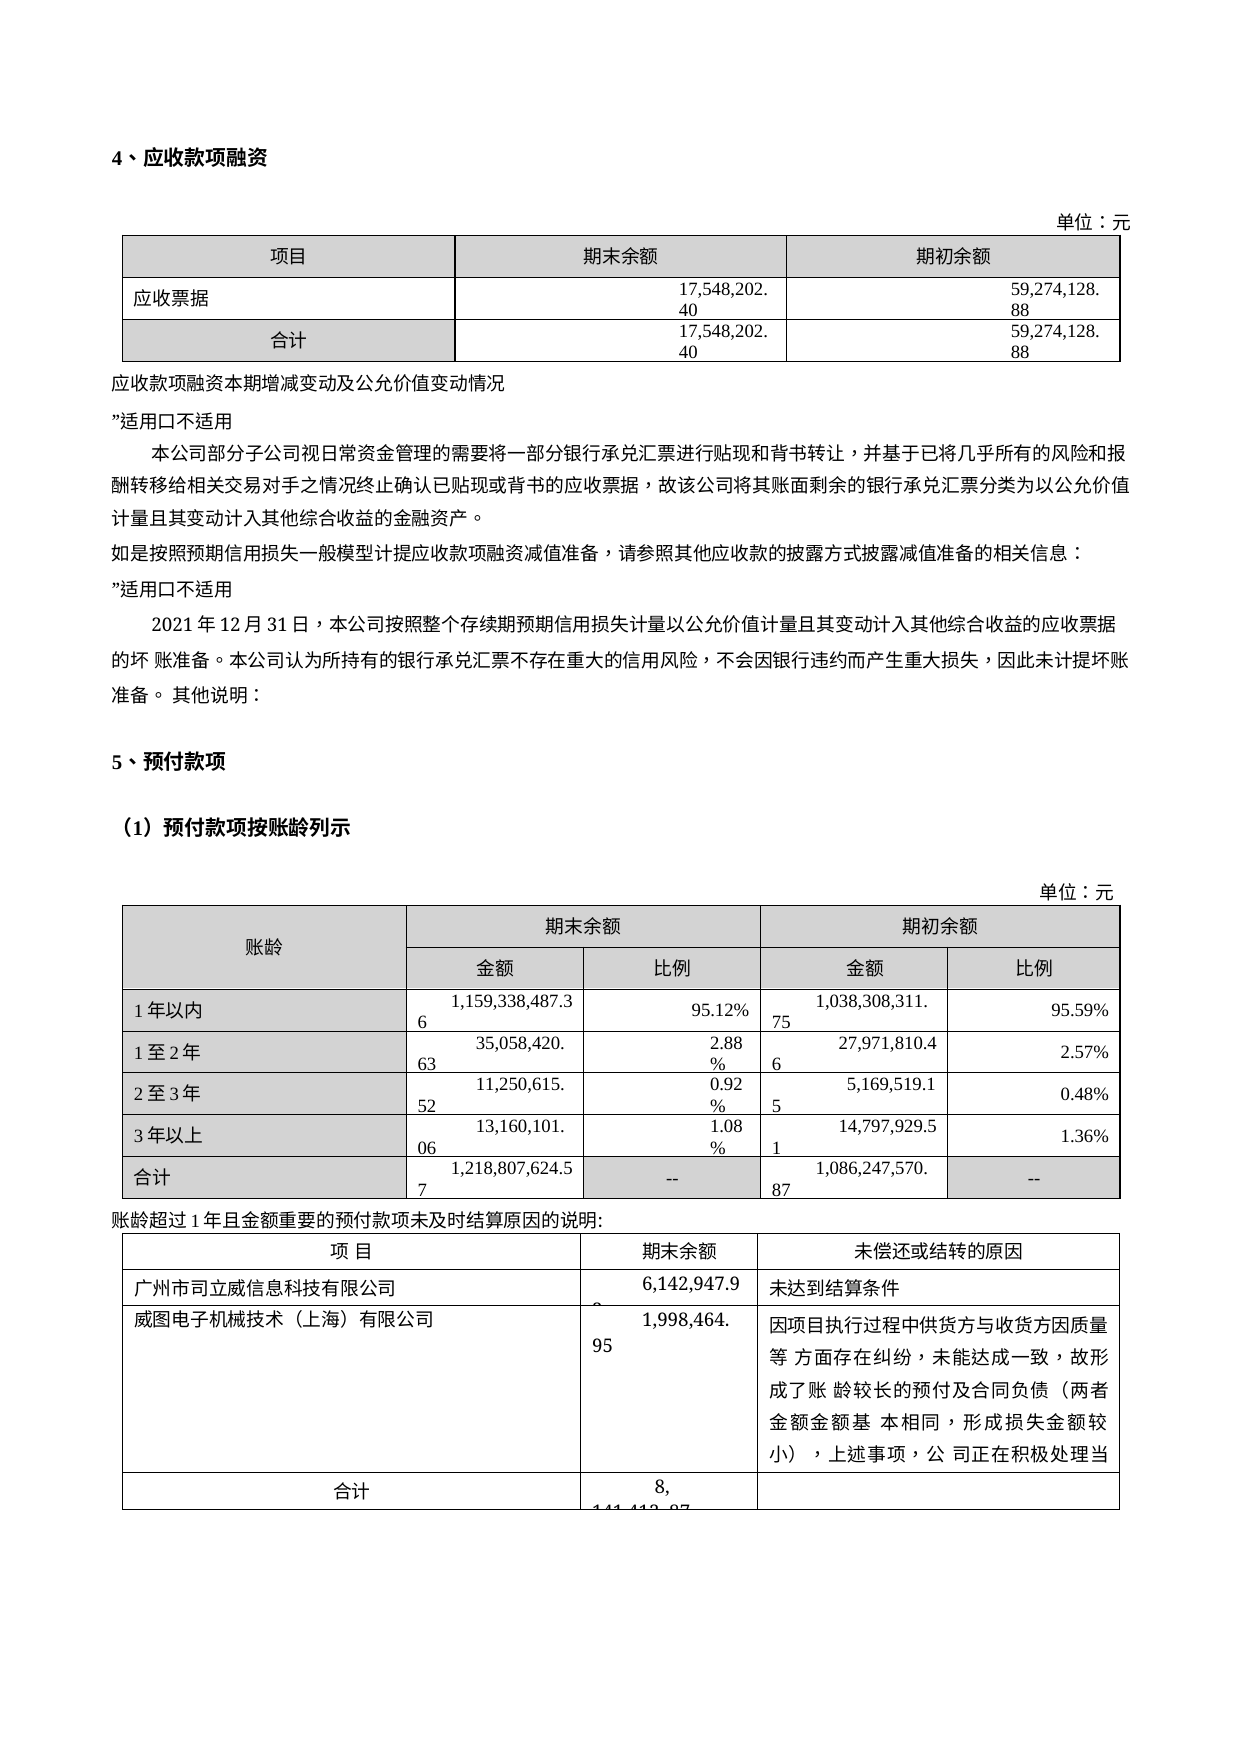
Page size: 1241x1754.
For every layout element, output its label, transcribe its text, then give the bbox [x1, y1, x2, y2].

text 如是按照预期信用损失一般模型计提应收款项融资减值准备，请参照其他应收款的披露方式披露减值准备的相关信息： [112, 532, 1131, 568]
text 单位：元 [1039, 879, 1131, 904]
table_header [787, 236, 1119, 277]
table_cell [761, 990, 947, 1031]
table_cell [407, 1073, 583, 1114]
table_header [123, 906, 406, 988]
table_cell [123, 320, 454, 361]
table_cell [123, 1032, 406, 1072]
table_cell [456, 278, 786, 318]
subtitle 4、应收款项融资 [112, 143, 1131, 172]
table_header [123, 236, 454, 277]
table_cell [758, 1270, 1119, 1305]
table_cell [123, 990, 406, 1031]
text 应收款项融资本期增减变动及公允价值变动情况 [112, 370, 1131, 396]
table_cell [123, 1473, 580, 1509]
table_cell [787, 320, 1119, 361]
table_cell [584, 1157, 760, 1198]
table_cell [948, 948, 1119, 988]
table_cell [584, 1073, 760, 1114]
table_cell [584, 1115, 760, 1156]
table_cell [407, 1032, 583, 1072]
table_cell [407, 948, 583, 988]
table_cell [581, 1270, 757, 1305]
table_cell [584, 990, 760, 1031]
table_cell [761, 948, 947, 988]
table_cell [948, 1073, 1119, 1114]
text 账龄超过1年且金额重要的预付款项未及时结算原因的说明: [112, 1207, 1131, 1233]
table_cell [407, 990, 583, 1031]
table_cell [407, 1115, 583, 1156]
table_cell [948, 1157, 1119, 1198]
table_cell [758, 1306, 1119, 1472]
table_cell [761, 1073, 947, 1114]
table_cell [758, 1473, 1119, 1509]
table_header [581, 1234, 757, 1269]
text ”适用口不适用 [112, 568, 1131, 603]
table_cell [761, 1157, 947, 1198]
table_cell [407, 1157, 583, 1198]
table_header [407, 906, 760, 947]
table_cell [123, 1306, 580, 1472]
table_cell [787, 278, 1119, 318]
subtitle （1）预付款项按账龄列示 [112, 813, 1131, 842]
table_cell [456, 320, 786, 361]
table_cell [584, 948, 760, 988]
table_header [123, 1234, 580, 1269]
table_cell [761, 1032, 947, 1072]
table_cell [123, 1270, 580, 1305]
text 单位：元 [112, 209, 1131, 234]
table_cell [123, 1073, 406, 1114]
text 2021年12月31日，本公司按照整个存续期预期信用损失计量以公允价值计量且其变动计入其他综合收益的应收票据的坏 账准备。本公司认为所持有的银行承兑汇票不存在重大的信用风险，不会因银行违约而产生重大损失，因此未计提坏账准备。 其他说明： [112, 603, 1131, 710]
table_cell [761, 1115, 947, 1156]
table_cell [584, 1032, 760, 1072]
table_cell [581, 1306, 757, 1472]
subtitle 5、预付款项 [112, 747, 1131, 776]
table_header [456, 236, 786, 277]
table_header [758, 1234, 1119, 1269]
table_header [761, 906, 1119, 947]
text ”适用口不适用 [112, 408, 1131, 434]
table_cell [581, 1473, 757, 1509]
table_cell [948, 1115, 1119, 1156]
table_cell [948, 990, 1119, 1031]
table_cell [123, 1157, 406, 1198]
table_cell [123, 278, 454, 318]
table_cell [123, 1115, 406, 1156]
text 本公司部分子公司视日常资金管理的需要将一部分银行承兑汇票进行贴现和背书转让，并基于已将几乎所有的风险和报 酬转移给相关交易对手之情况终止确认已贴现或背书的应收票据，故该公司将其账面剩余的银行承兑汇票分类为以公允价值 计量且其变动计入其他综合收益的金融资产。 [112, 434, 1131, 532]
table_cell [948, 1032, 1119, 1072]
